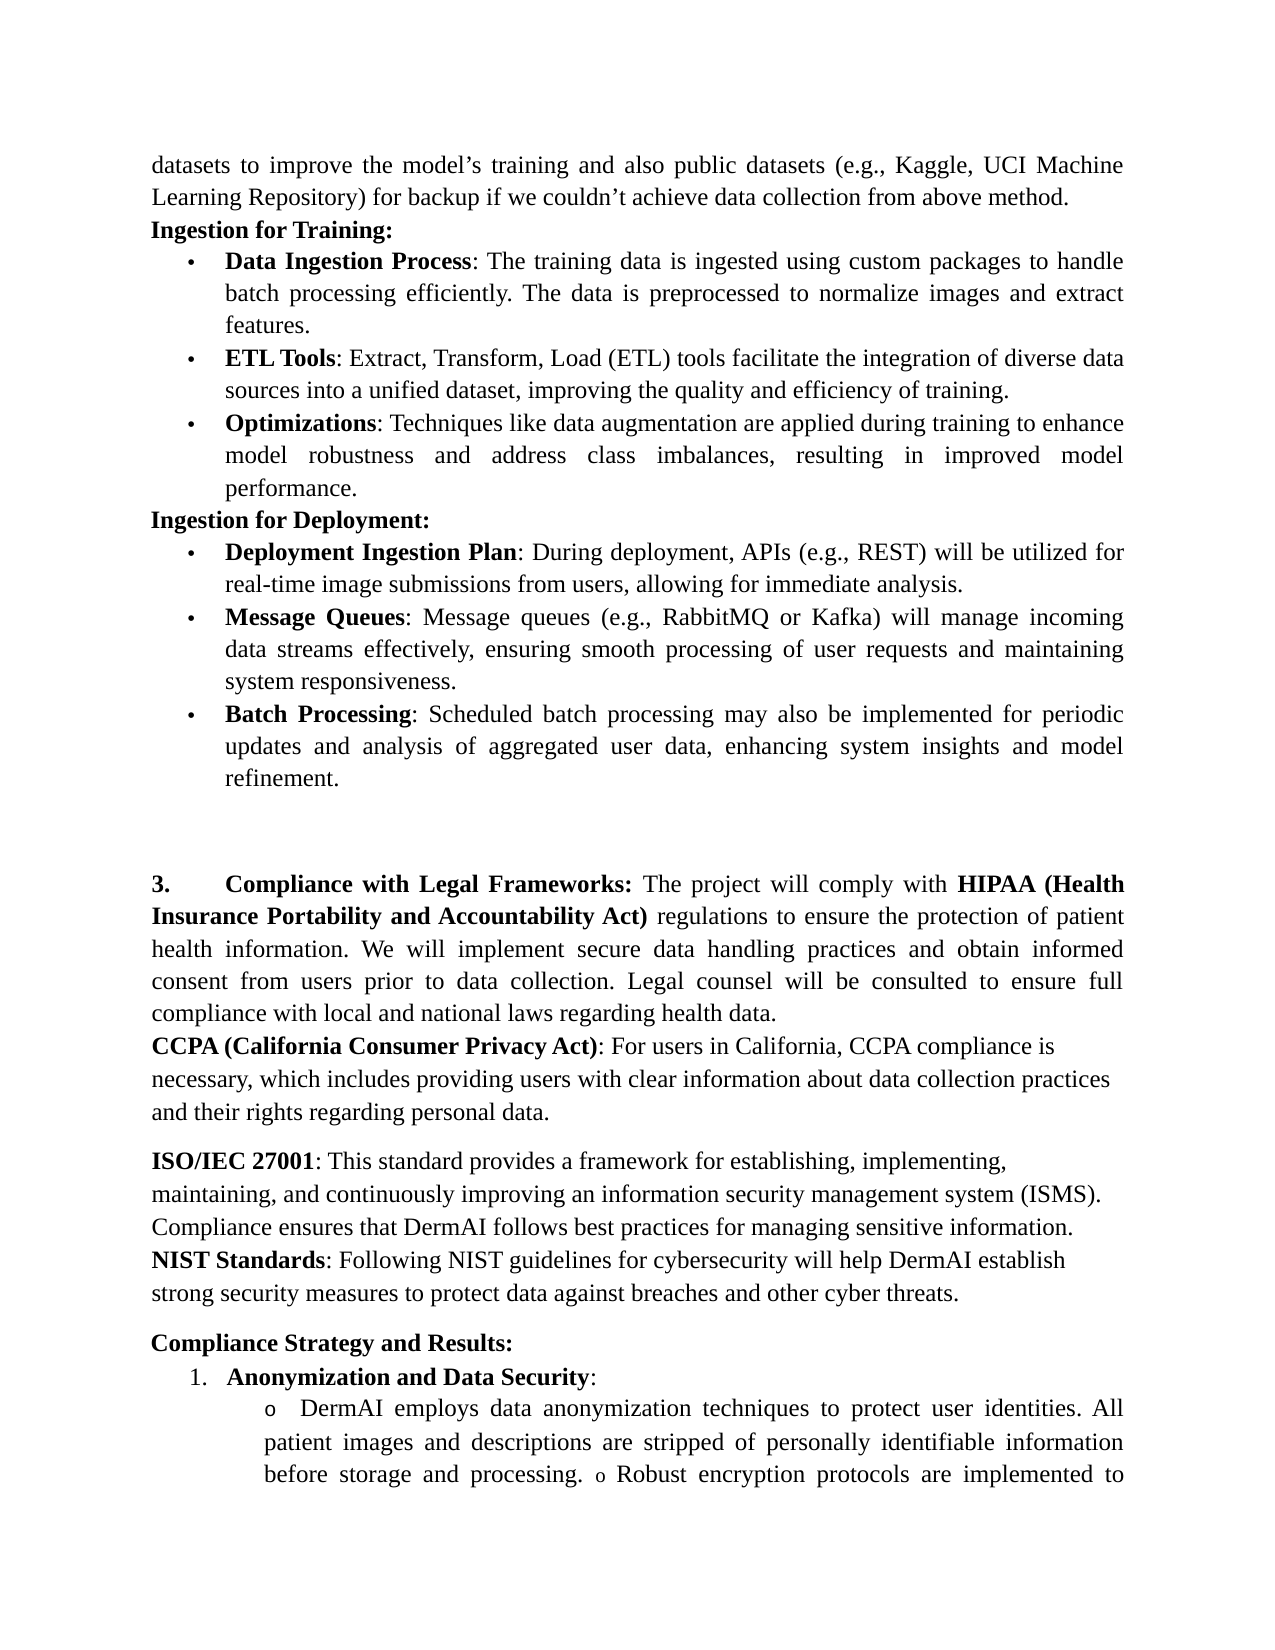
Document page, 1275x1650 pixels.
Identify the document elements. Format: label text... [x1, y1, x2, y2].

text CCPA (California Consumer Privacy Act): For users in California, CCPA compliance is necessary, which includes providing users with clear information about data collection practices and their rights regarding personal data. [151, 1031, 1125, 1126]
list Deployment Ingestion Plan: During deployment, APIs (e.g., REST) will be utilized for real-time image submissions from users, allowing for immediate analysis. [187, 537, 1125, 598]
list Data Ingestion Process: The training data is ingested using custom packages to handle batch processing efficiently. The data is preprocessed to normalize images and extract features. [187, 246, 1125, 339]
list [264, 1393, 1125, 1487]
list ETL Tools: Extract, Transform, Load (ETL) tools facilitate the integration of diverse data sources into a unified dataset, improving the quality and efficiency of training. [187, 343, 1125, 404]
list Anonymization and Data Security: [189, 1362, 1125, 1391]
list Message Queues: Message queues (e.g., RabbitMQ or Kafka) will manage incoming data streams effectively, ensuring smooth processing of user requests and maintaining system responsiveness. [187, 602, 1125, 695]
text Compliance Strategy and Results: [150, 1328, 1125, 1357]
list Optimizations: Techniques like data augmentation are applied during training to enhance model robustness and address class imbalances, resulting in improved model performance. [187, 408, 1125, 501]
text Ingestion for Training: [150, 215, 1125, 244]
text ISO/IEC 27001: This standard provides a framework for establishing, implementing, maintaining, and continuously improving an information security management system (ISMS). Compliance ensures that DermAI follows best practices for managing sensitive information. NIST Standards: Following NIST guidelines for cybersecurity will help DermAI establish strong security measures to protect data against breaches and other cyber threats. [151, 1146, 1125, 1307]
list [151, 150, 1125, 211]
list Compliance with Legal Frameworks: The project will comply with HIPAA (Health Insurance Portability and Accountability Act) regulations to ensure the protection of patient health information. We will implement secure data handling practices and obtain informed consent from users prior to data collection. Legal counsel will be consulted to ensure full compliance with local and national laws regarding health data. [151, 869, 1125, 1027]
text Ingestion for Deployment: [150, 505, 1125, 534]
list Batch Processing: Scheduled batch processing may also be implemented for periodic updates and analysis of aggregated user data, enhancing system insights and model refinement. [187, 699, 1125, 792]
